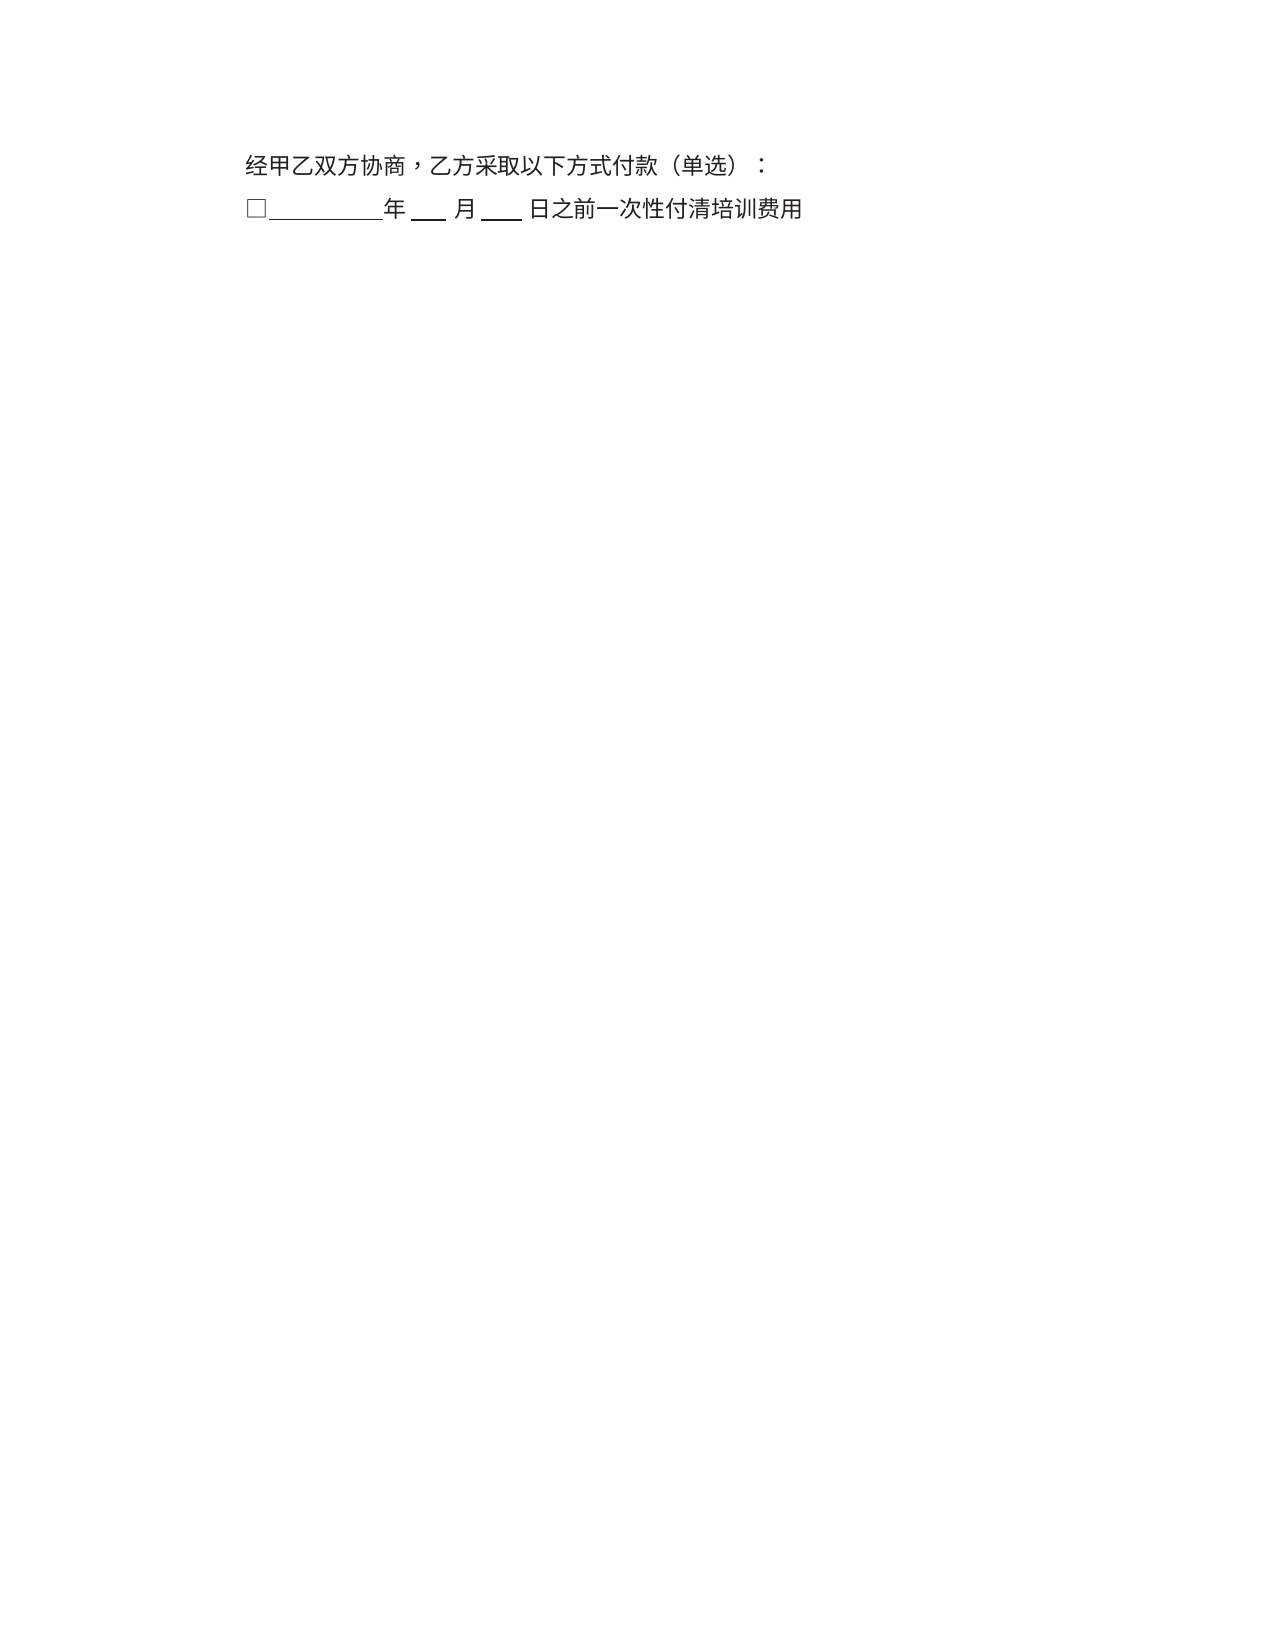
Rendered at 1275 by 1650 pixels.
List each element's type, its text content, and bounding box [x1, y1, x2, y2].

text □ 年 月 日之前一次性付清培训费用 [246, 193, 1087, 224]
text 经甲乙双方协商，乙方采取以下方式付款（单选）： [246, 150, 1087, 181]
